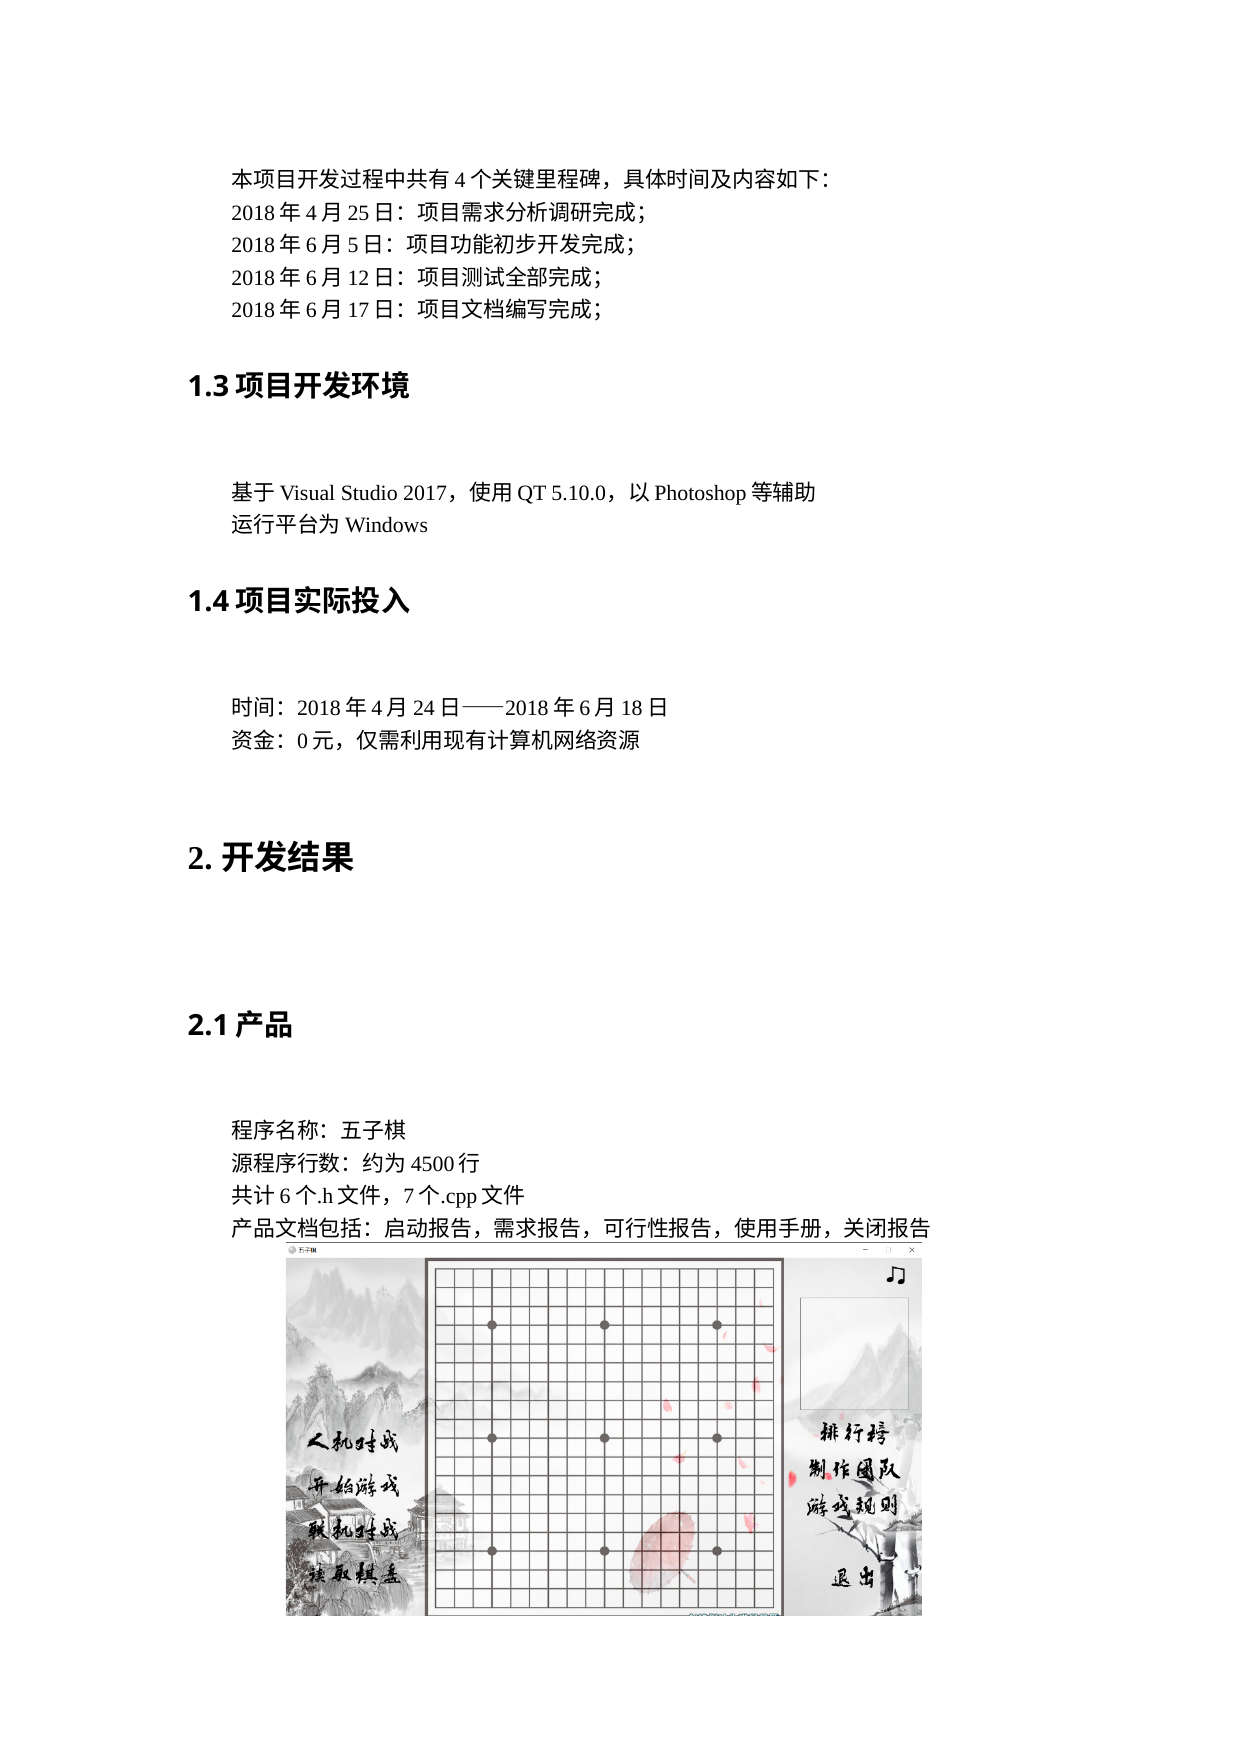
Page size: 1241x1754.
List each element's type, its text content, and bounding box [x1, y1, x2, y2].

text 源程序行数：约为4500行 [187, 1145, 1053, 1178]
text 2018年4月25日：项目需求分析调研完成； [187, 194, 1053, 227]
text 时间：2018年4月24日——2018年6月18日 [187, 690, 1053, 722]
subtitle 2. 开发结果 [187, 823, 1053, 888]
text 共计6个.h文件，7个.cpp文件 [187, 1178, 1053, 1210]
text 运行平台为Windows [187, 507, 1053, 539]
subtitle 1.4项目实际投入 [187, 567, 1053, 632]
text 2018年6月17日：项目文档编写完成； [187, 292, 1053, 324]
picture [284, 1242, 922, 1615]
text 产品文档包括：启动报告，需求报告，可行性报告，使用手册，关闭报告 [187, 1210, 1053, 1243]
text 程序名称：五子棋 [187, 1113, 1053, 1145]
subtitle 1.3项目开发环境 [187, 352, 1053, 417]
text 2018年6月5日：项目功能初步开发完成； [187, 227, 1053, 259]
subtitle 2.1产品 [187, 990, 1053, 1055]
text 本项目开发过程中共有4个关键里程碑，具体时间及内容如下： [187, 162, 1053, 194]
text 2018年6月12日：项目测试全部完成； [187, 259, 1053, 292]
text 基于Visual Studio 2017，使用QT 5.10.0，以Photoshop等辅助 [187, 474, 1053, 507]
text 资金：0元，仅需利用现有计算机网络资源 [187, 722, 1053, 755]
